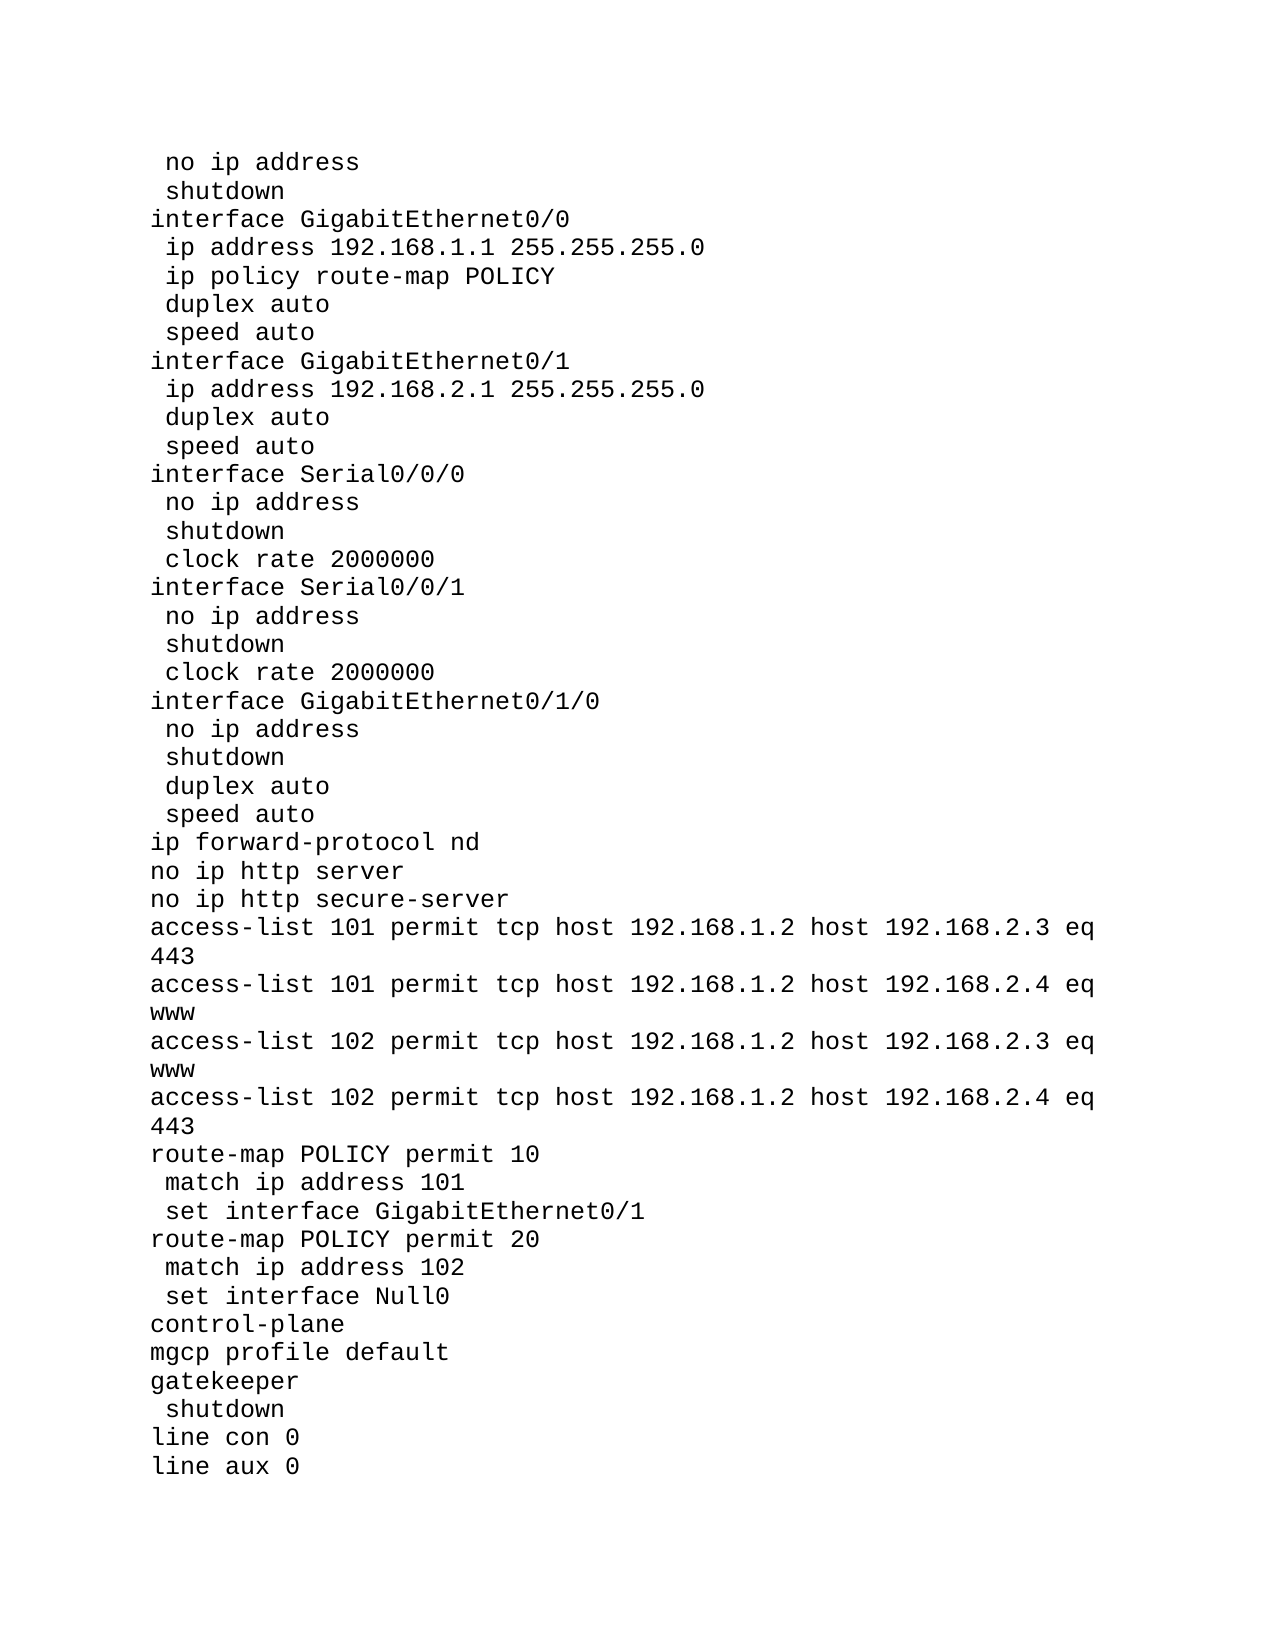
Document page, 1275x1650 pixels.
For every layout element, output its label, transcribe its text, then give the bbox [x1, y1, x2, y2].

text speed auto [150, 433, 1117, 462]
text interface GigabitEthernet0/0 [150, 207, 1117, 235]
text clock rate 2000000 [150, 547, 1117, 575]
text line aux 0 [150, 1453, 1117, 1482]
text no ip http secure-server [150, 887, 1117, 915]
text duplex auto [150, 292, 1117, 320]
text set interface GigabitEthernet0/1 [150, 1198, 1117, 1227]
text speed auto [150, 802, 1117, 830]
text route-map POLICY permit 20 [150, 1227, 1117, 1255]
text no ip address [150, 717, 1117, 745]
text route-map POLICY permit 10 [150, 1142, 1117, 1170]
text set interface Null0 [150, 1283, 1117, 1312]
text match ip address 102 [150, 1255, 1117, 1283]
text shutdown [150, 178, 1117, 207]
text access-list 101 permit tcp host 192.168.1.2 host 192.168.2.3 eq 443 [150, 915, 1117, 972]
text ip forward-protocol nd [150, 830, 1117, 858]
text match ip address 101 [150, 1170, 1117, 1198]
text access-list 101 permit tcp host 192.168.1.2 host 192.168.2.4 eq www [150, 972, 1117, 1028]
text interface Serial0/0/1 [150, 575, 1117, 603]
text duplex auto [150, 773, 1117, 802]
text interface GigabitEthernet0/1 [150, 348, 1117, 377]
text shutdown [150, 632, 1117, 660]
text no ip address [150, 150, 1117, 178]
text no ip address [150, 603, 1117, 632]
text ip policy route-map POLICY [150, 263, 1117, 292]
text access-list 102 permit tcp host 192.168.1.2 host 192.168.2.3 eq www [150, 1028, 1117, 1085]
text shutdown [150, 745, 1117, 773]
text duplex auto [150, 405, 1117, 433]
text interface GigabitEthernet0/1/0 [150, 688, 1117, 717]
text clock rate 2000000 [150, 660, 1117, 688]
text shutdown [150, 1397, 1117, 1425]
text control-plane [150, 1312, 1117, 1340]
text line con 0 [150, 1425, 1117, 1453]
text speed auto [150, 320, 1117, 348]
text shutdown [150, 518, 1117, 547]
text ip address 192.168.2.1 255.255.255.0 [150, 377, 1117, 405]
text ip address 192.168.1.1 255.255.255.0 [150, 235, 1117, 263]
text no ip http server [150, 858, 1117, 887]
text interface Serial0/0/0 [150, 462, 1117, 490]
text gatekeeper [150, 1368, 1117, 1397]
text access-list 102 permit tcp host 192.168.1.2 host 192.168.2.4 eq 443 [150, 1085, 1117, 1142]
text no ip address [150, 490, 1117, 518]
text mgcp profile default [150, 1340, 1117, 1368]
